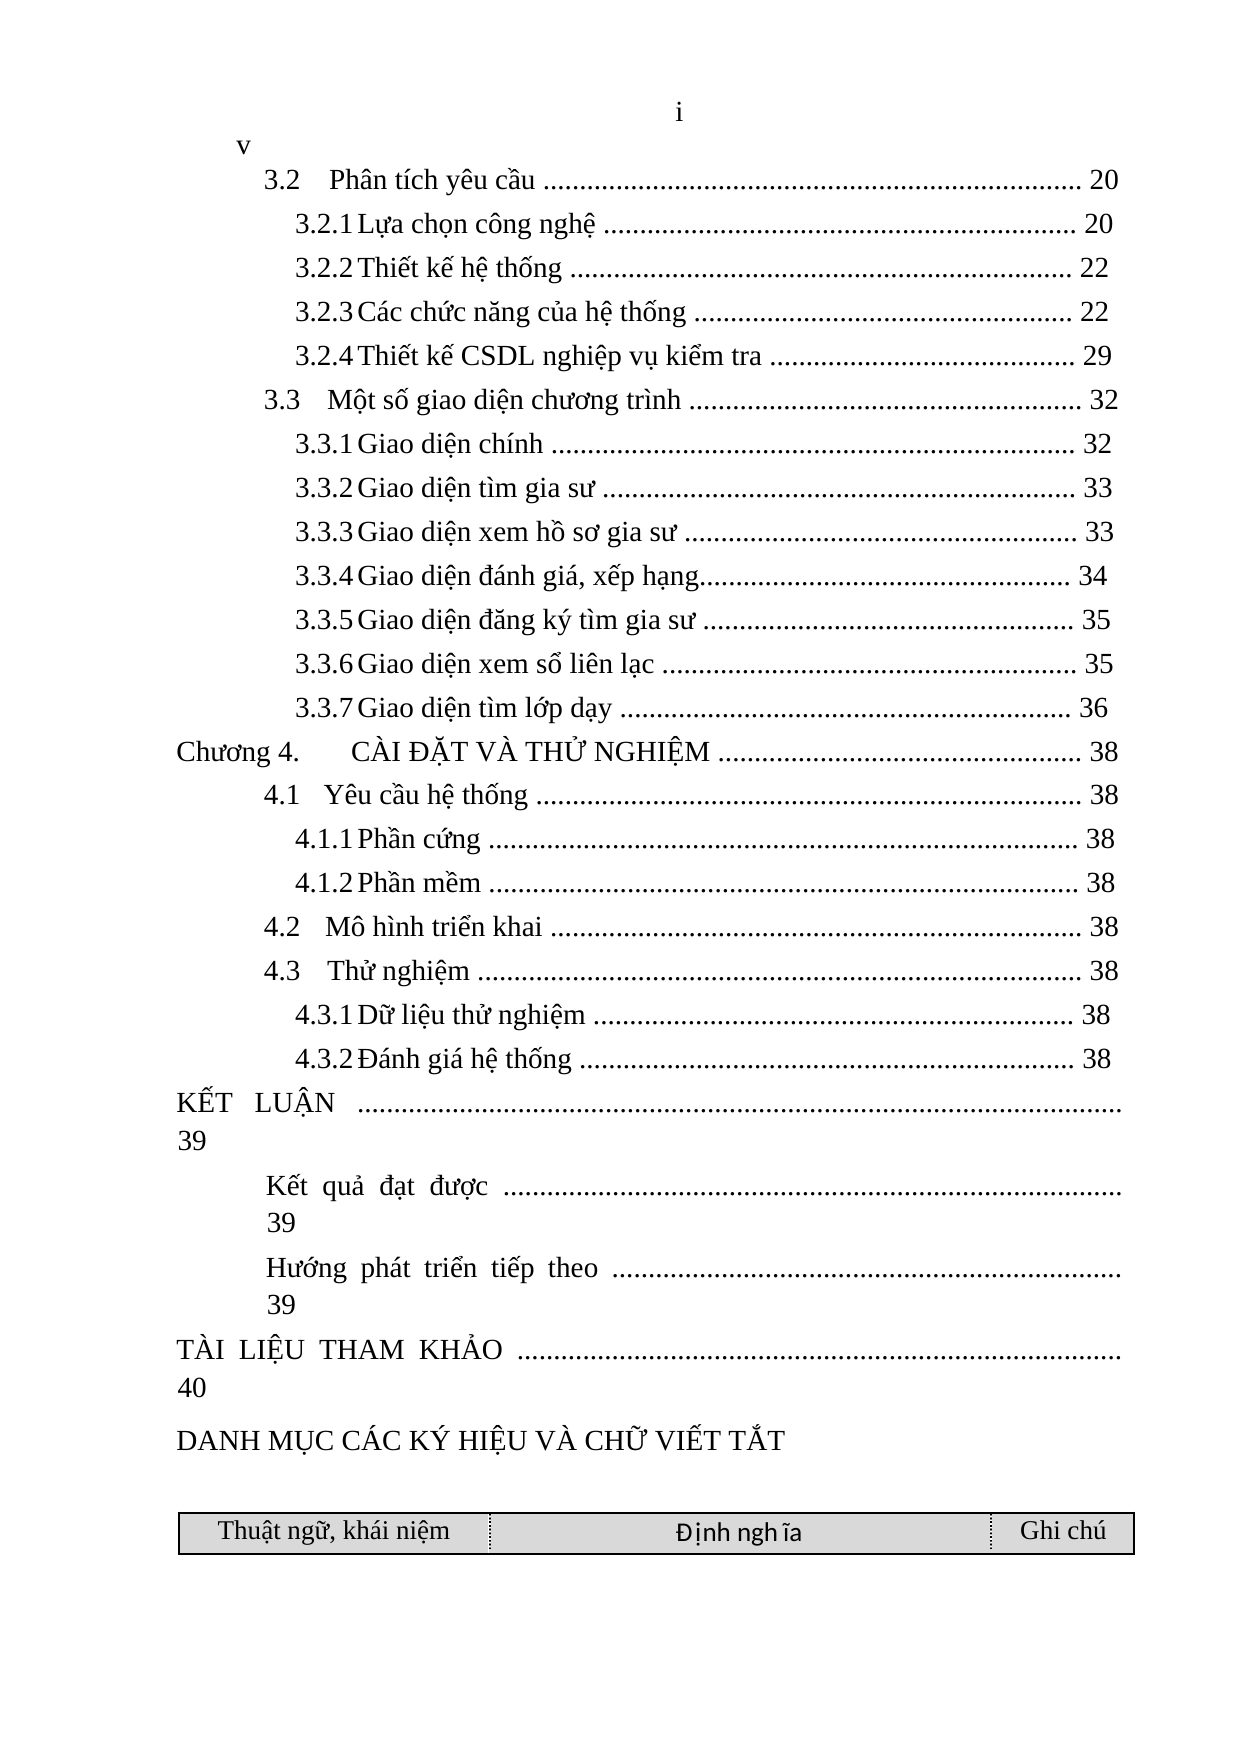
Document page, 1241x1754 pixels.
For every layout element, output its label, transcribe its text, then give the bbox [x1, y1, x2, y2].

text 3.2.4 Thiết kế CSDL nghiệp vụ kiểm tra .......................................... 29 [295, 338, 1123, 372]
text 4.3 Thử nghiệm ................................................................................... 38 [177, 953, 1123, 987]
text 3.3.6 Giao diện xem sổ liên lạc ......................................................... 35 [295, 646, 1123, 679]
text 3.3.3 Giao diện xem hồ sơ gia sư ...................................................... 33 [295, 514, 1123, 547]
text 3.3.7 Giao diện tìm lớp dạy .............................................................. 36 [295, 690, 1123, 723]
text 4.1 Yêu cầu hệ thống ........................................................................... 38 [177, 777, 1123, 811]
text 3.2.1 Lựa chọn công nghệ ................................................................. 20 [295, 206, 1123, 239]
text 4.1.2 Phần mềm ................................................................................. 38 [295, 866, 1123, 899]
text 4.1.1 Phần cứng ................................................................................. 38 [295, 822, 1123, 855]
text DANH MỤC CÁC KÝ HIỆU VÀ CHỮ VIẾT TẮT [176, 1423, 1123, 1457]
text TÀI LIỆU THAM KHẢO ................................................................................... 40 [176, 1332, 1123, 1404]
picture [487, 1514, 992, 1549]
text 3.3.4 Giao diện đánh giá, xếp hạng................................................... 34 [295, 558, 1123, 591]
text Chương 4. CÀI ĐẶT VÀ THỬ NGHIỆM .................................................. 38 [176, 734, 1123, 767]
text 4.3.2 Đánh giá hệ thống .................................................................... 38 [295, 1041, 1123, 1075]
text 3.2.2 Thiết kế hệ thống ..................................................................... 22 [295, 250, 1123, 284]
table_header Ghi chú [991, 1514, 1133, 1553]
text Hướng phát triển tiếp theo ...................................................................... 39 [266, 1250, 1123, 1322]
text Kết quả đạt được ..................................................................................... 39 [266, 1168, 1123, 1240]
text 3.3.2 Giao diện tìm gia sư ................................................................. 33 [295, 470, 1123, 503]
text 3.3.1 Giao diện chính ........................................................................ 32 [295, 426, 1123, 459]
text 4.2 Mô hình triển khai ......................................................................... 38 [177, 909, 1123, 943]
text 4.3.1 Dữ liệu thử nghiệm .................................................................. 38 [295, 997, 1123, 1031]
table_header [489, 1549, 991, 1553]
text 3.2.3 Các chức năng của hệ thống .................................................... 22 [295, 294, 1123, 328]
table_header Thuật ngữ, khái niệm [180, 1514, 488, 1553]
text 3.2 Phân tích yêu cầu .......................................................................... 20 [177, 162, 1123, 196]
text KẾT LUẬN ......................................................................................................... 39 [176, 1085, 1123, 1157]
text 3.3 Một số giao diện chương trình ...................................................... 32 [177, 382, 1123, 416]
text 3.3.5 Giao diện đăng ký tìm gia sư ................................................... 35 [295, 602, 1123, 635]
